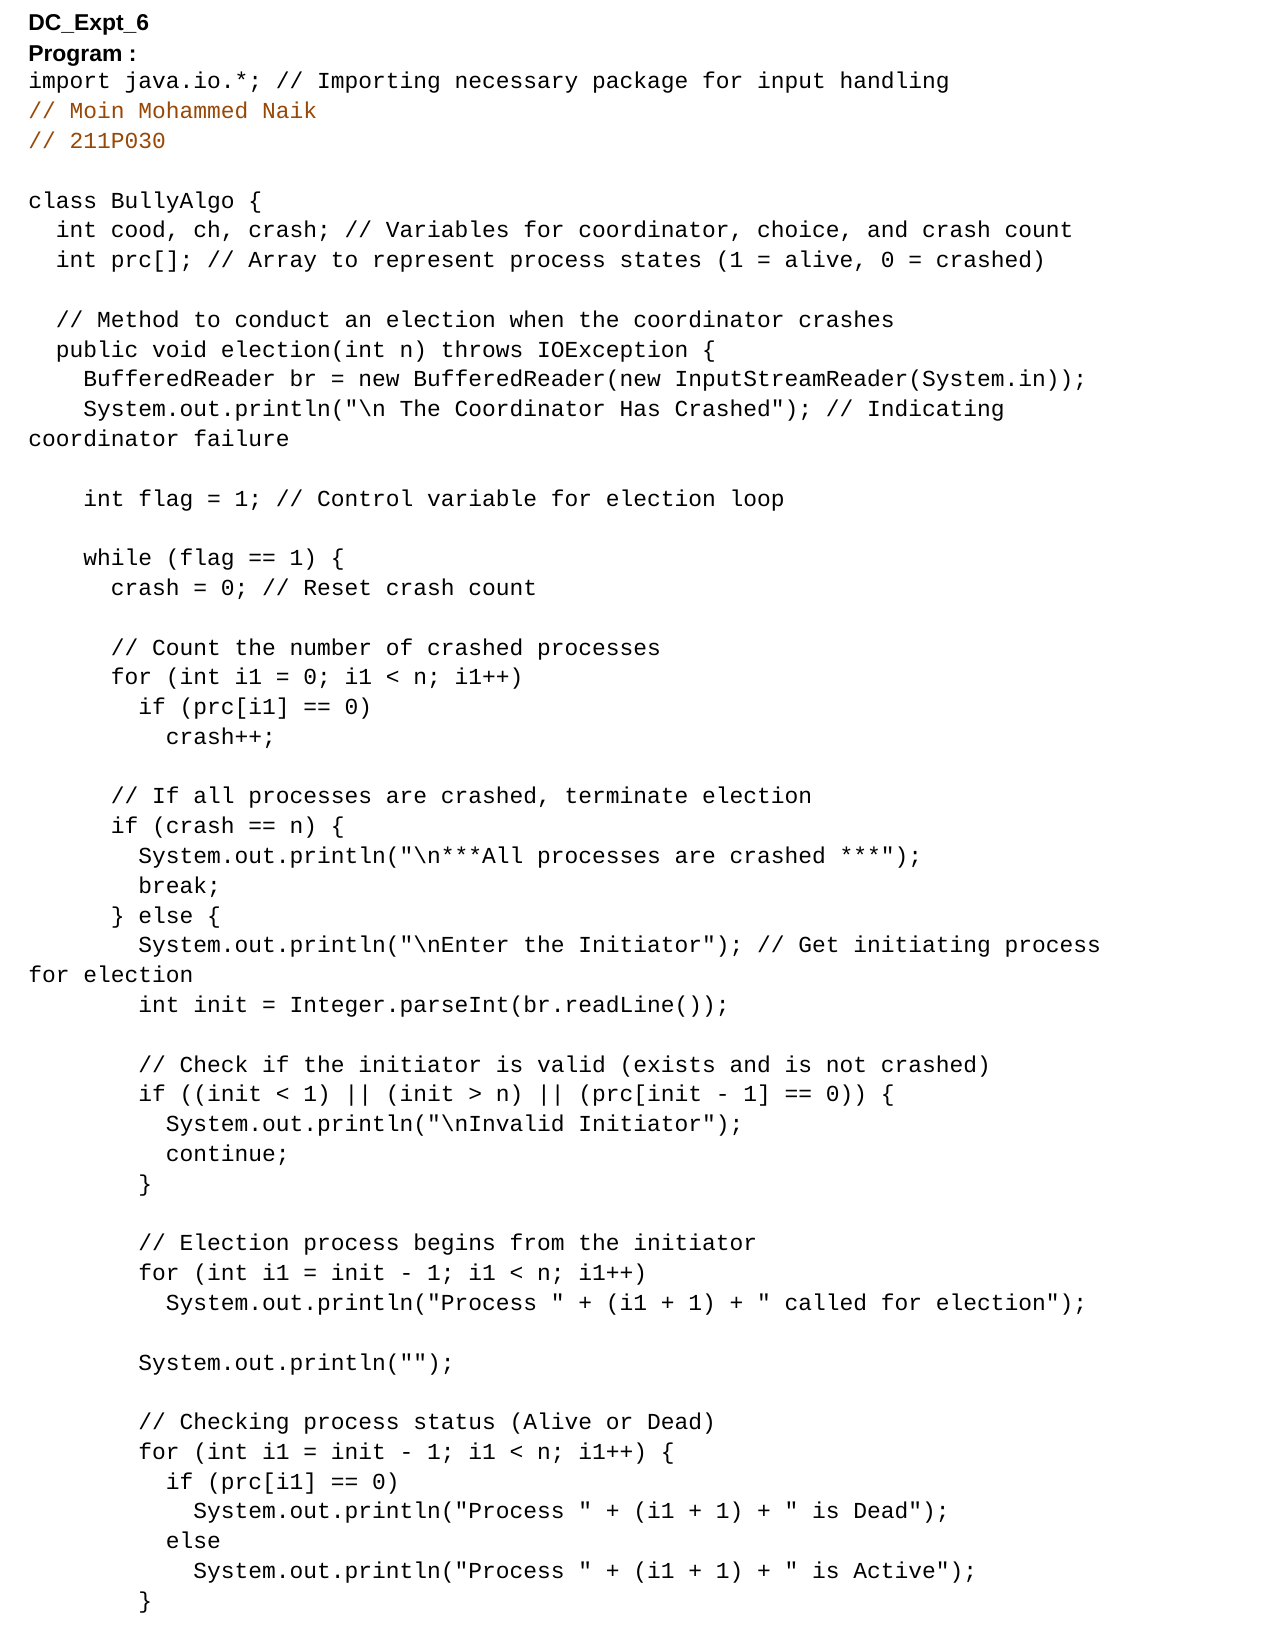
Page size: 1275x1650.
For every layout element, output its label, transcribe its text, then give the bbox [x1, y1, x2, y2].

text else [28, 1529, 1125, 1556]
text System.out.println("\nEnter the Initiator"); // Get initiating process for election [28, 934, 1125, 989]
text System.out.println("\n The Coordinator Has Crashed"); // Indicating coordinator failure [28, 397, 1125, 453]
text for (int i1 = init - 1; i1 < n; i1++) [28, 1261, 1125, 1287]
text if (prc[i1] == 0) [28, 695, 1125, 721]
text System.out.println("\n***All processes are crashed ***"); [28, 844, 1125, 870]
text // Count the number of crashed processes [28, 636, 1125, 662]
text class BullyAlgo { [28, 189, 1125, 215]
text if (crash == n) { [28, 814, 1125, 841]
text int flag = 1; // Control variable for election loop [28, 487, 1125, 513]
text int prc[]; // Array to represent process states (1 = alive, 0 = crashed) [28, 248, 1125, 274]
text if (prc[i1] == 0) [28, 1470, 1125, 1496]
text // Check if the initiator is valid (exists and is not crashed) [28, 1053, 1125, 1079]
text // Moin Mohammed Naik [28, 99, 1125, 126]
text // Checking process status (Alive or Dead) [28, 1410, 1125, 1436]
text // Election process begins from the initiator [28, 1232, 1125, 1258]
text // 211P030 [28, 129, 1125, 155]
text BufferedReader br = new BufferedReader(new InputStreamReader(System.in)); [28, 368, 1125, 394]
text } [28, 1172, 1125, 1198]
text // If all processes are crashed, terminate election [28, 785, 1125, 811]
text } else { [28, 904, 1125, 930]
text import java.io.*; // Importing necessary package for input handling [28, 70, 1125, 96]
text break; [28, 874, 1125, 900]
text if ((init < 1) || (init > n) || (prc[init - 1] == 0)) { [28, 1083, 1125, 1109]
text public void election(int n) throws IOException { [28, 338, 1125, 364]
text crash++; [28, 725, 1125, 751]
text // Method to conduct an election when the coordinator crashes [28, 308, 1125, 334]
text int cood, ch, crash; // Variables for coordinator, choice, and crash count [28, 219, 1125, 245]
text } [28, 1589, 1125, 1615]
text System.out.println("Process " + (i1 + 1) + " is Active"); [28, 1559, 1125, 1585]
text for (int i1 = 0; i1 < n; i1++) [28, 666, 1125, 692]
text System.out.println("Process " + (i1 + 1) + " is Dead"); [28, 1500, 1125, 1526]
text System.out.println("\nInvalid Initiator"); [28, 1112, 1125, 1138]
text crash = 0; // Reset crash count [28, 576, 1125, 602]
text DC_Expt_6 [28, 9, 1125, 36]
text System.out.println(""); [28, 1351, 1125, 1377]
text System.out.println("Process " + (i1 + 1) + " called for election"); [28, 1291, 1125, 1317]
text continue; [28, 1142, 1125, 1168]
text for (int i1 = init - 1; i1 < n; i1++) { [28, 1440, 1125, 1466]
text Program : [28, 39, 1125, 66]
text int init = Integer.parseInt(br.readLine()); [28, 993, 1125, 1019]
text while (flag == 1) { [28, 546, 1125, 572]
